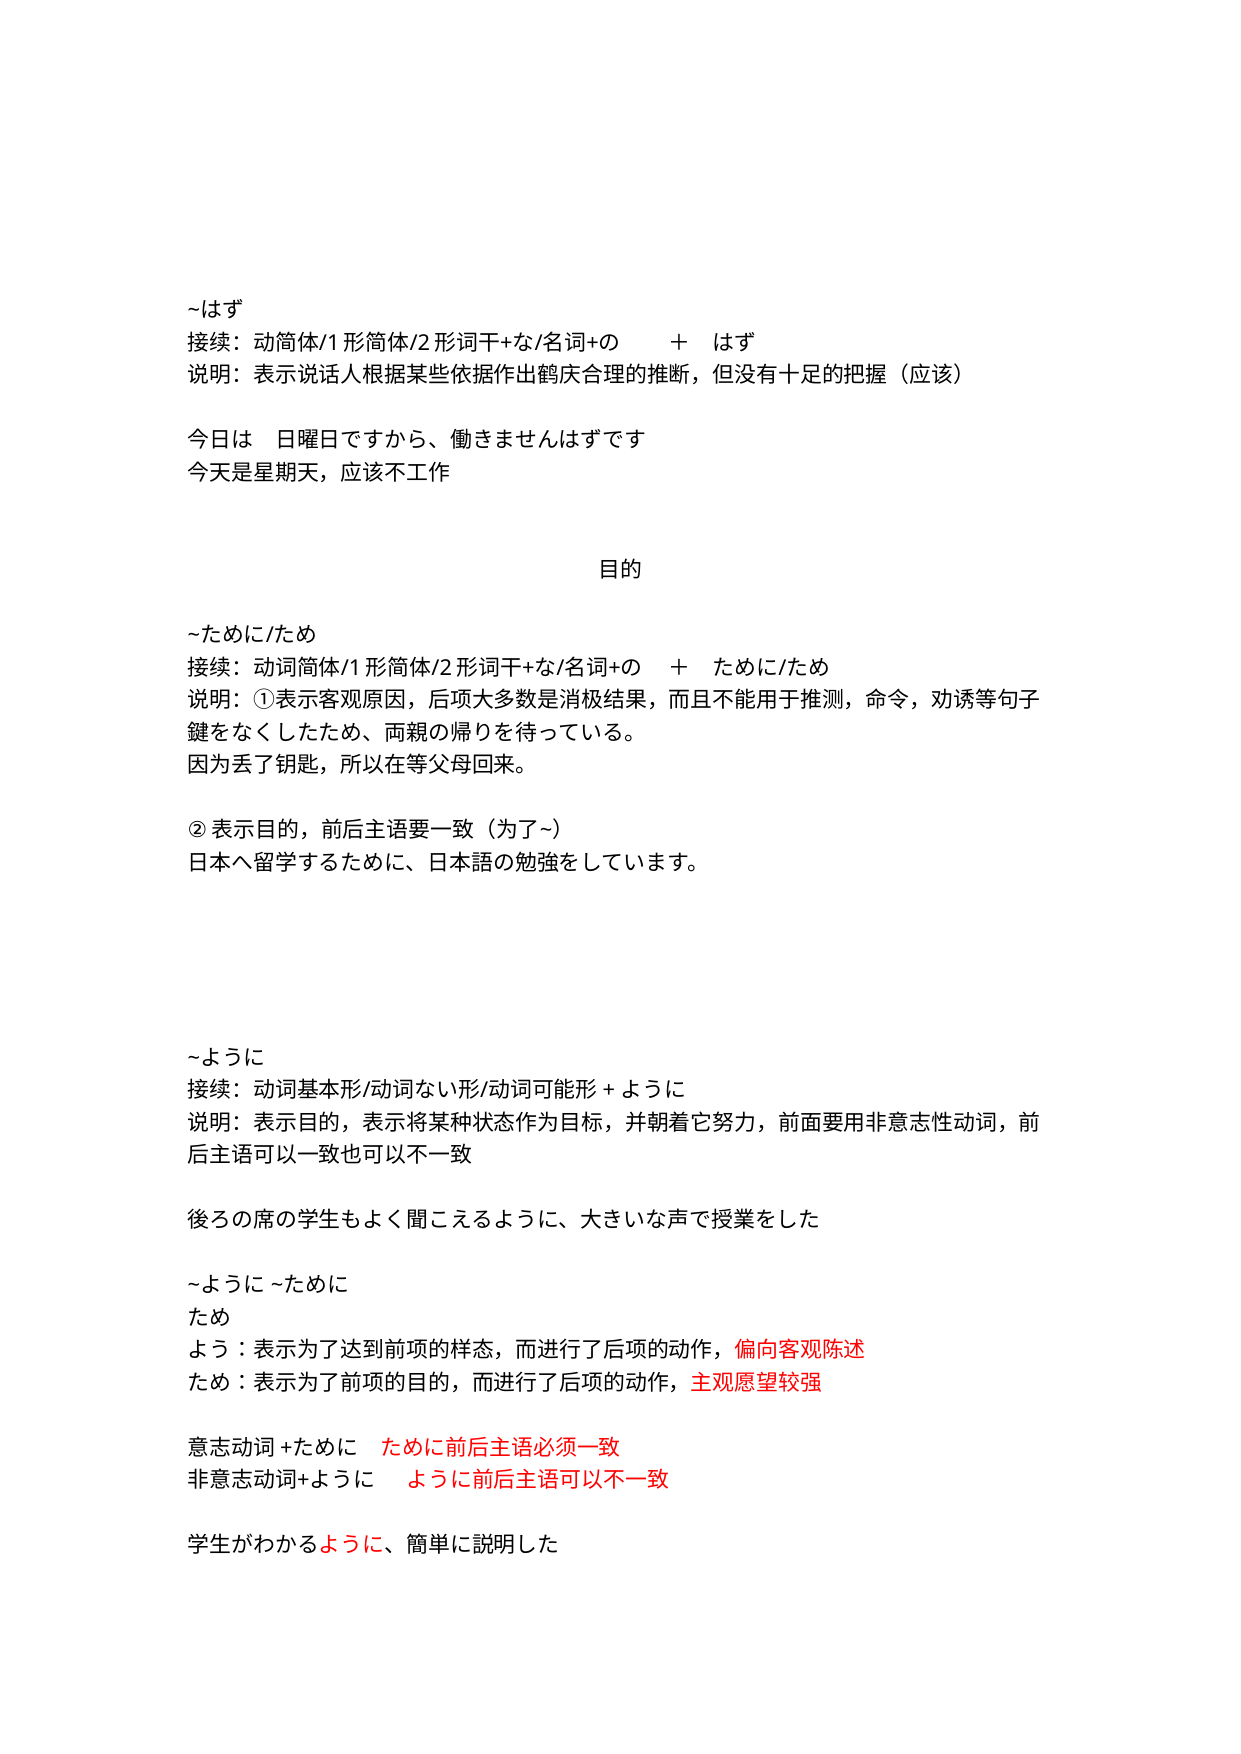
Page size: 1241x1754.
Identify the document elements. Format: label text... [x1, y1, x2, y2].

text 鍵をなくしたため、両親の帰りを待っている。 [187, 714, 1053, 747]
text 说明：①表示客观原因，后项大多数是消极结果，而且不能用于推测，命令，劝诱等句子 [187, 682, 1053, 714]
text ため：表示为了前项的目的，而进行了后项的动作，主观愿望较强 [187, 1364, 1053, 1397]
text よう：表示为了达到前项的样态，而进行了后项的动作，偏向客观陈述 [187, 1332, 1053, 1364]
text 说明：表示说话人根据某些依据作出鹤庆合理的推断，但没有十足的把握（应该） [187, 357, 1053, 389]
text 目的 [187, 552, 1053, 584]
text 今日は 日曜日ですから、働きませんはずです [187, 422, 1053, 454]
text ~ために/ため [187, 617, 1053, 649]
text ②表示目的，前后主语要一致（为了~） [187, 812, 1053, 844]
text 接续：动词基本形/动词ない形/动词可能形 + ように [187, 1072, 1053, 1104]
text 因为丢了钥匙，所以在等父母回来。 [187, 747, 1053, 779]
text 非意志动词+ように ように前后主语可以不一致 [187, 1462, 1053, 1494]
text 接续：动简体/1形简体/2形词干+な/名词+の ＋ はず [187, 324, 1053, 357]
text 意志动词 +ために ために前后主语必须一致 [187, 1429, 1053, 1462]
text 接续：动词简体/1形简体/2形词干+な/名词+の ＋ ために/ため [187, 649, 1053, 682]
text 後ろの席の学生もよく聞こえるように、大きいな声で授業をした [187, 1202, 1053, 1234]
text 学生がわかるように、簡単に説明した [187, 1527, 1053, 1559]
text ~ように [187, 1039, 1053, 1072]
text 日本へ留学するために、日本語の勉強をしています。 [187, 844, 1053, 877]
text ~はず [187, 292, 1053, 324]
text ため [187, 1299, 1053, 1332]
text ~ように ~ために [187, 1267, 1053, 1299]
text 说明：表示目的，表示将某种状态作为目标，并朝着它努力，前面要用非意志性动词，前后主语可以一致也可以不一致 [187, 1104, 1053, 1169]
text 今天是星期天，应该不工作 [187, 454, 1053, 487]
